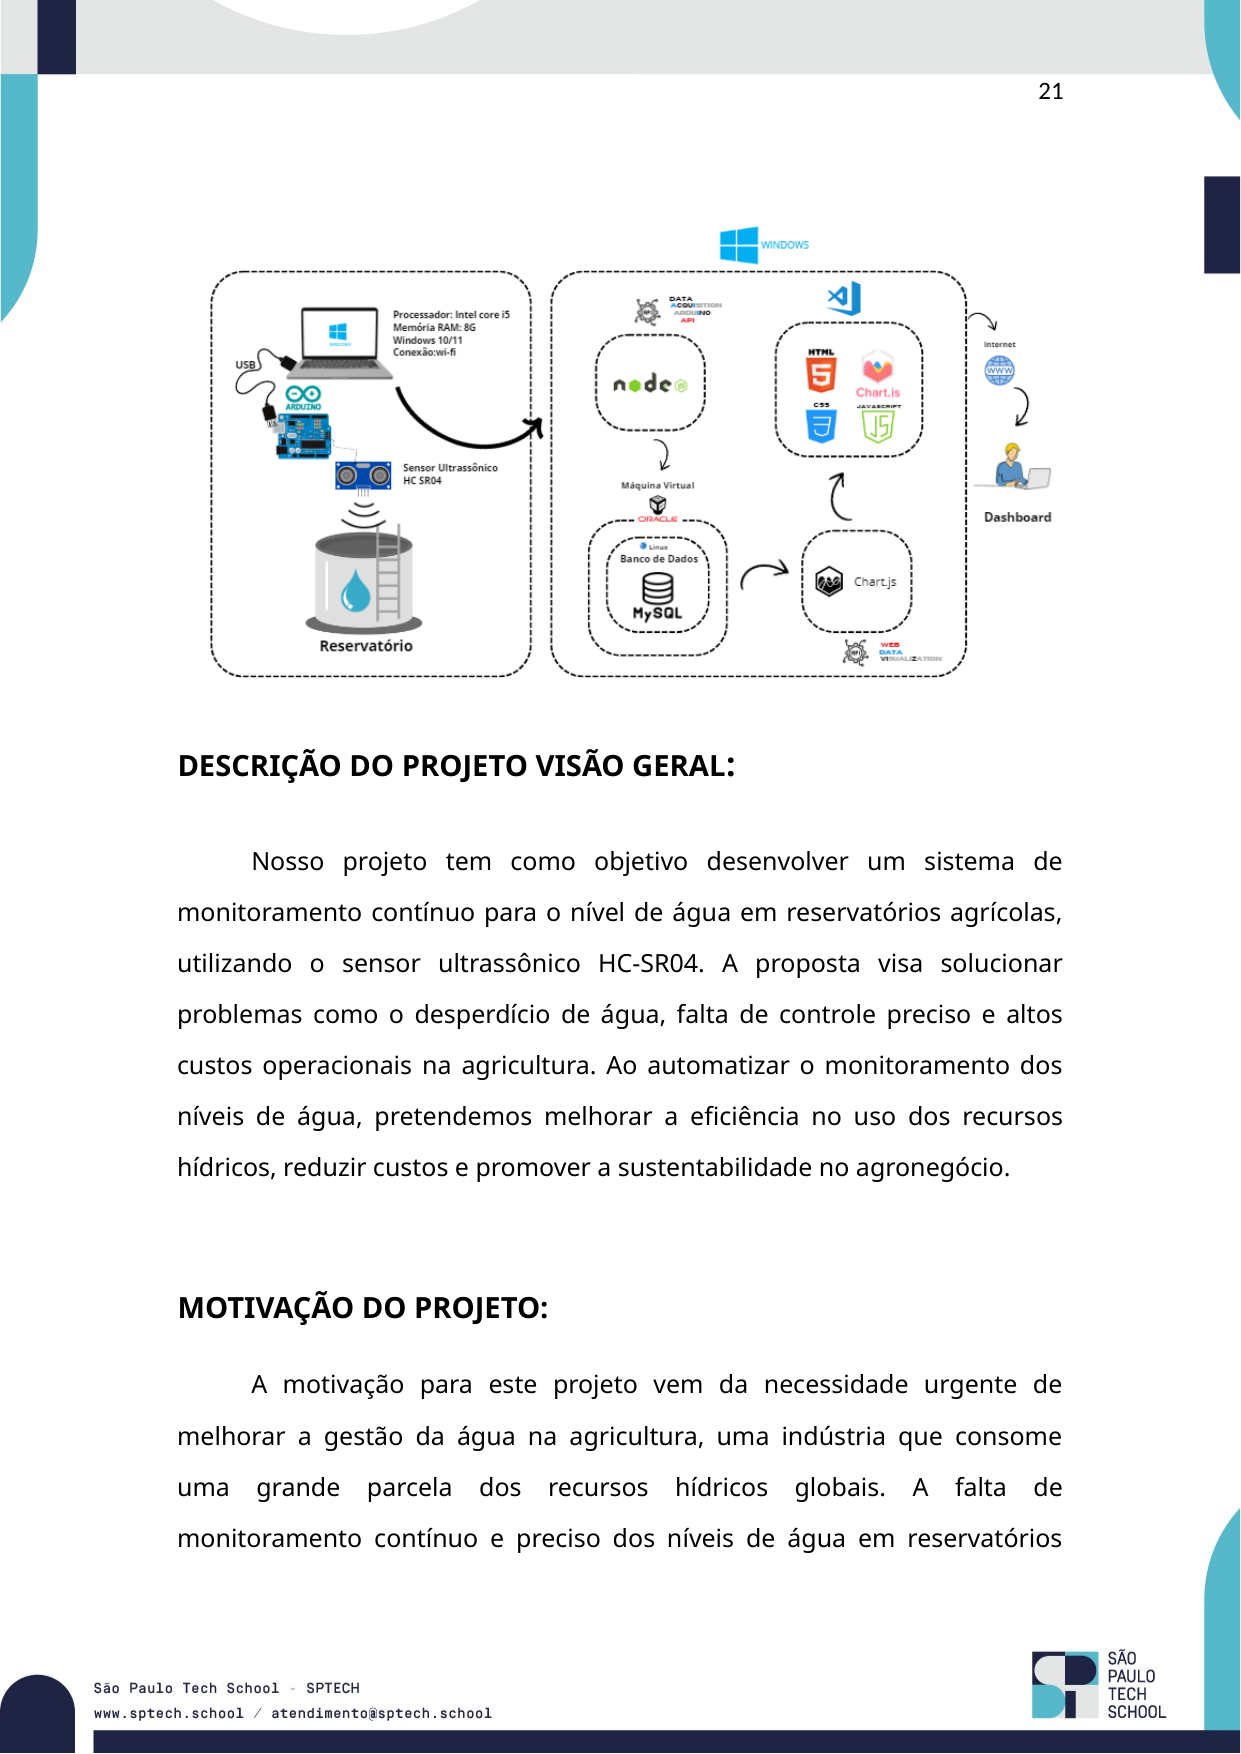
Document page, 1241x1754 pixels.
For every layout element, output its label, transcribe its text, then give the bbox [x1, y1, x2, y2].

picture [0, 0, 1241, 1753]
text Nosso projeto tem como objetivo desenvolver um sistema de monitoramento contínuo para o nível de água em reservatórios agrícolas, utilizando o sensor ultrassônico HC-SR04. A proposta visa solucionar problemas como o desperdício de água, falta de controle preciso e altos custos operacionais na agricultura. Ao automatizar o monitoramento dos níveis de água, pretendemos melhorar a eficiência no uso dos recursos hídricos, reduzir custos e promover a sustentabilidade no agronegócio. [177, 844, 1063, 1184]
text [177, 1367, 1063, 1554]
subtitle DESCRIÇÃO DO PROJETO VISÃO GERAL: [177, 741, 1070, 786]
subtitle MOTIVAÇÃO DO PROJETO: [177, 1288, 1070, 1327]
